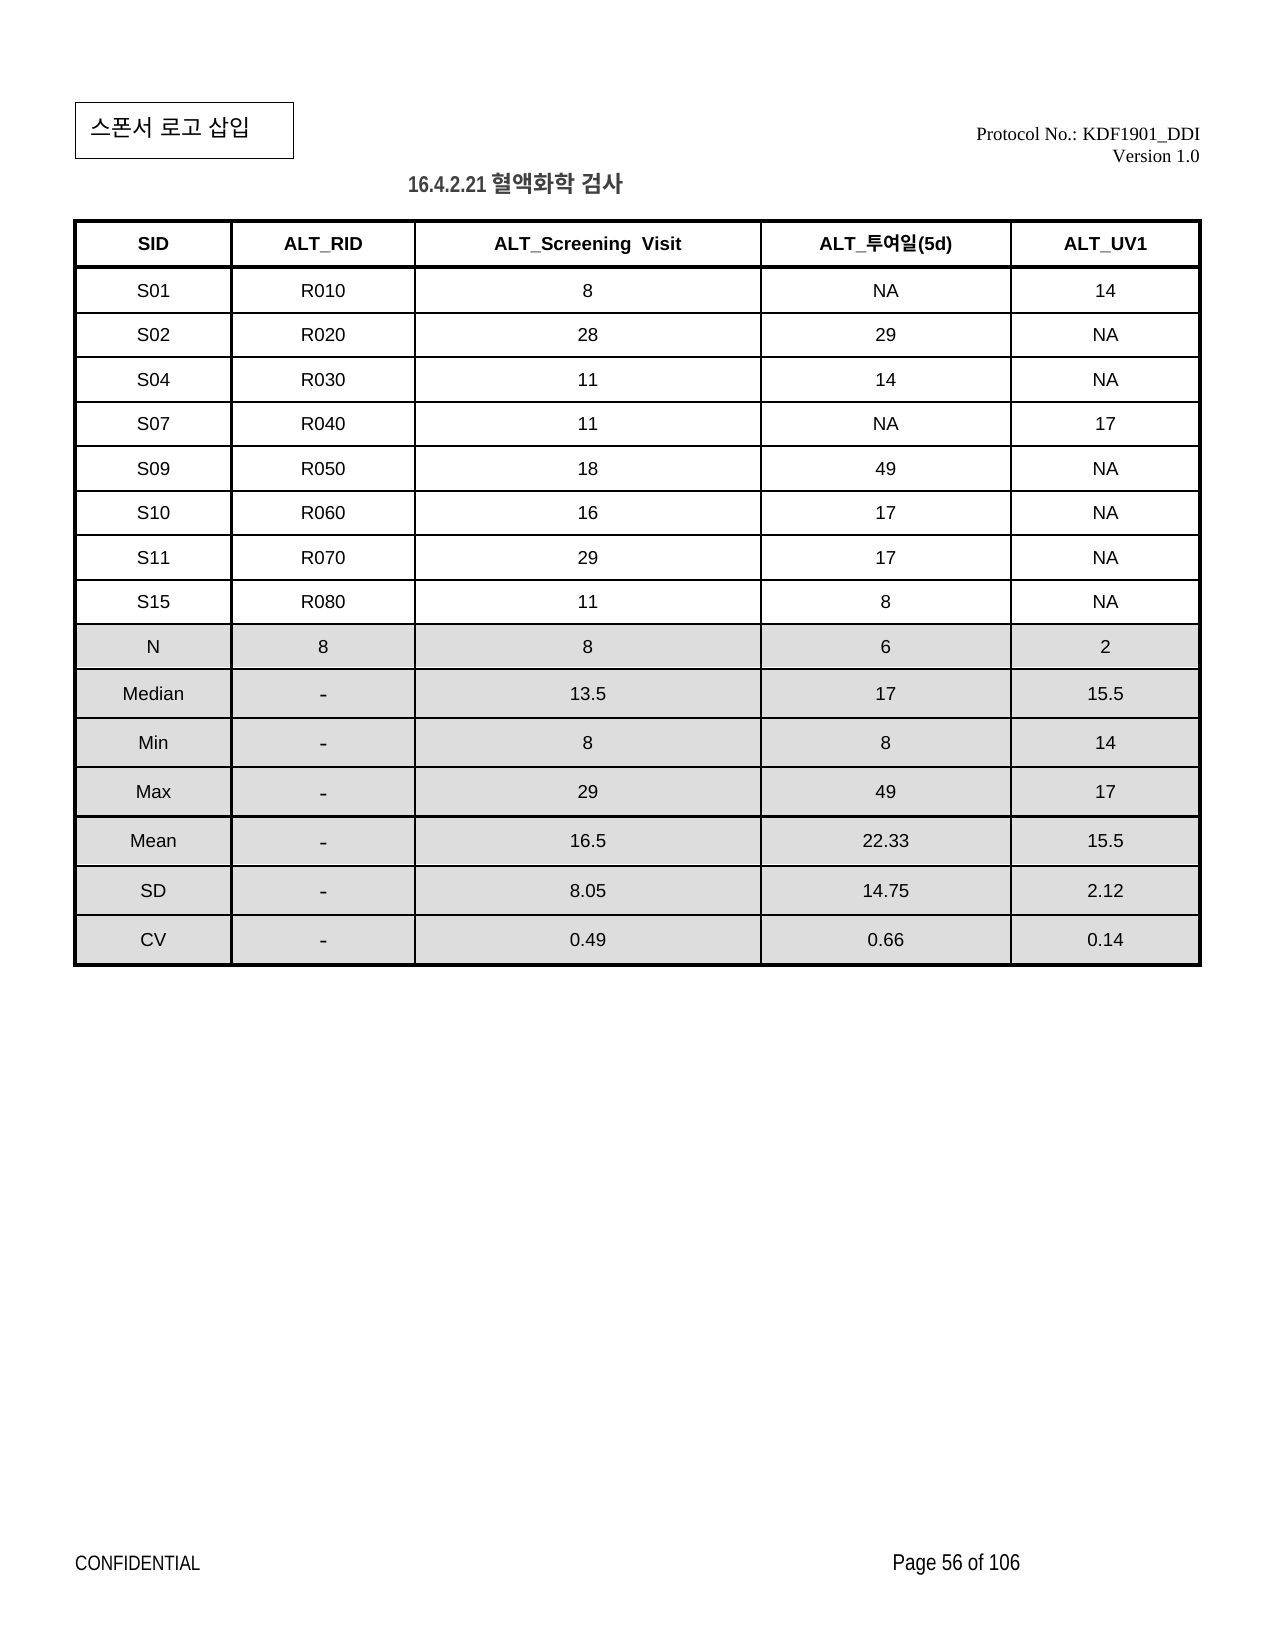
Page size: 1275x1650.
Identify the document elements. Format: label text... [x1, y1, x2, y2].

table_header ALT_RID [233, 223, 414, 265]
table_cell S04 [77, 358, 230, 401]
table_cell Median [77, 670, 230, 717]
table_cell 29 [416, 768, 760, 815]
table_cell 49 [762, 447, 1010, 489]
table_cell 16.5 [416, 818, 760, 864]
table_cell N [77, 625, 230, 667]
table_cell NA [1012, 536, 1198, 578]
table_cell S10 [77, 492, 230, 534]
table_cell R050 [233, 447, 414, 489]
table_cell 0.14 [1012, 916, 1198, 963]
table_header ALT_Screening Visit [416, 223, 760, 265]
table_cell 2.12 [1012, 867, 1198, 914]
table_cell R010 [233, 269, 414, 312]
table_cell 8 [416, 269, 760, 312]
table_cell S09 [77, 447, 230, 489]
table_cell R020 [233, 314, 414, 356]
table_cell - [233, 916, 414, 963]
table_cell SD [77, 867, 230, 914]
table_header ALT_UV1 [1012, 223, 1198, 265]
table_cell NA [762, 403, 1010, 445]
table_header SID [77, 223, 230, 265]
table_cell 14 [1012, 719, 1198, 766]
table_cell 11 [416, 358, 760, 401]
table_cell 17 [762, 670, 1010, 717]
table_cell NA [1012, 492, 1198, 534]
table_cell NA [1012, 447, 1198, 489]
table_cell 29 [416, 536, 760, 578]
table_cell NA [1012, 581, 1198, 623]
table_cell 17 [762, 536, 1010, 578]
table_cell 11 [416, 403, 760, 445]
text 16.4.2.21 혈액화학 검사 [167, 166, 1200, 199]
table_cell R060 [233, 492, 414, 534]
table_cell 16 [416, 492, 760, 534]
table_cell 17 [762, 492, 1010, 534]
table_cell - [233, 818, 414, 864]
table_cell NA [1012, 314, 1198, 356]
table_cell 0.66 [762, 916, 1010, 963]
table_cell 8.05 [416, 867, 760, 914]
table_cell - [233, 768, 414, 815]
table_cell S01 [77, 269, 230, 312]
table_cell 8 [416, 625, 760, 667]
table_cell 14 [1012, 269, 1198, 312]
table_cell 8 [762, 719, 1010, 766]
table_cell R070 [233, 536, 414, 578]
table_cell S07 [77, 403, 230, 445]
table_cell NA [1012, 358, 1198, 401]
table_cell 0.49 [416, 916, 760, 963]
table_cell 8 [233, 625, 414, 667]
table_cell CV [77, 916, 230, 963]
table_cell 22.33 [762, 818, 1010, 864]
table_cell - [233, 867, 414, 914]
table_cell 15.5 [1012, 670, 1198, 717]
table_cell 28 [416, 314, 760, 356]
table_cell 29 [762, 314, 1010, 356]
table_cell 14.75 [762, 867, 1010, 914]
table_cell 6 [762, 625, 1010, 667]
table_cell NA [762, 269, 1010, 312]
table_cell R030 [233, 358, 414, 401]
table_cell Min [77, 719, 230, 766]
table_cell 17 [1012, 768, 1198, 815]
table_cell 13.5 [416, 670, 760, 717]
table_cell 18 [416, 447, 760, 489]
table_cell Max [77, 768, 230, 815]
table_cell Mean [77, 818, 230, 864]
table_header ALT_투여일(5d) [762, 223, 1010, 265]
table_cell 8 [416, 719, 760, 766]
table_cell 15.5 [1012, 818, 1198, 864]
table_cell 49 [762, 768, 1010, 815]
table_cell 11 [416, 581, 760, 623]
table_cell S15 [77, 581, 230, 623]
table_cell 17 [1012, 403, 1198, 445]
table_cell 8 [762, 581, 1010, 623]
table_cell S02 [77, 314, 230, 356]
table_cell R080 [233, 581, 414, 623]
table_cell 2 [1012, 625, 1198, 667]
table_cell R040 [233, 403, 414, 445]
table_cell - [233, 670, 414, 717]
table_cell - [233, 719, 414, 766]
table_cell S11 [77, 536, 230, 578]
table_cell 14 [762, 358, 1010, 401]
